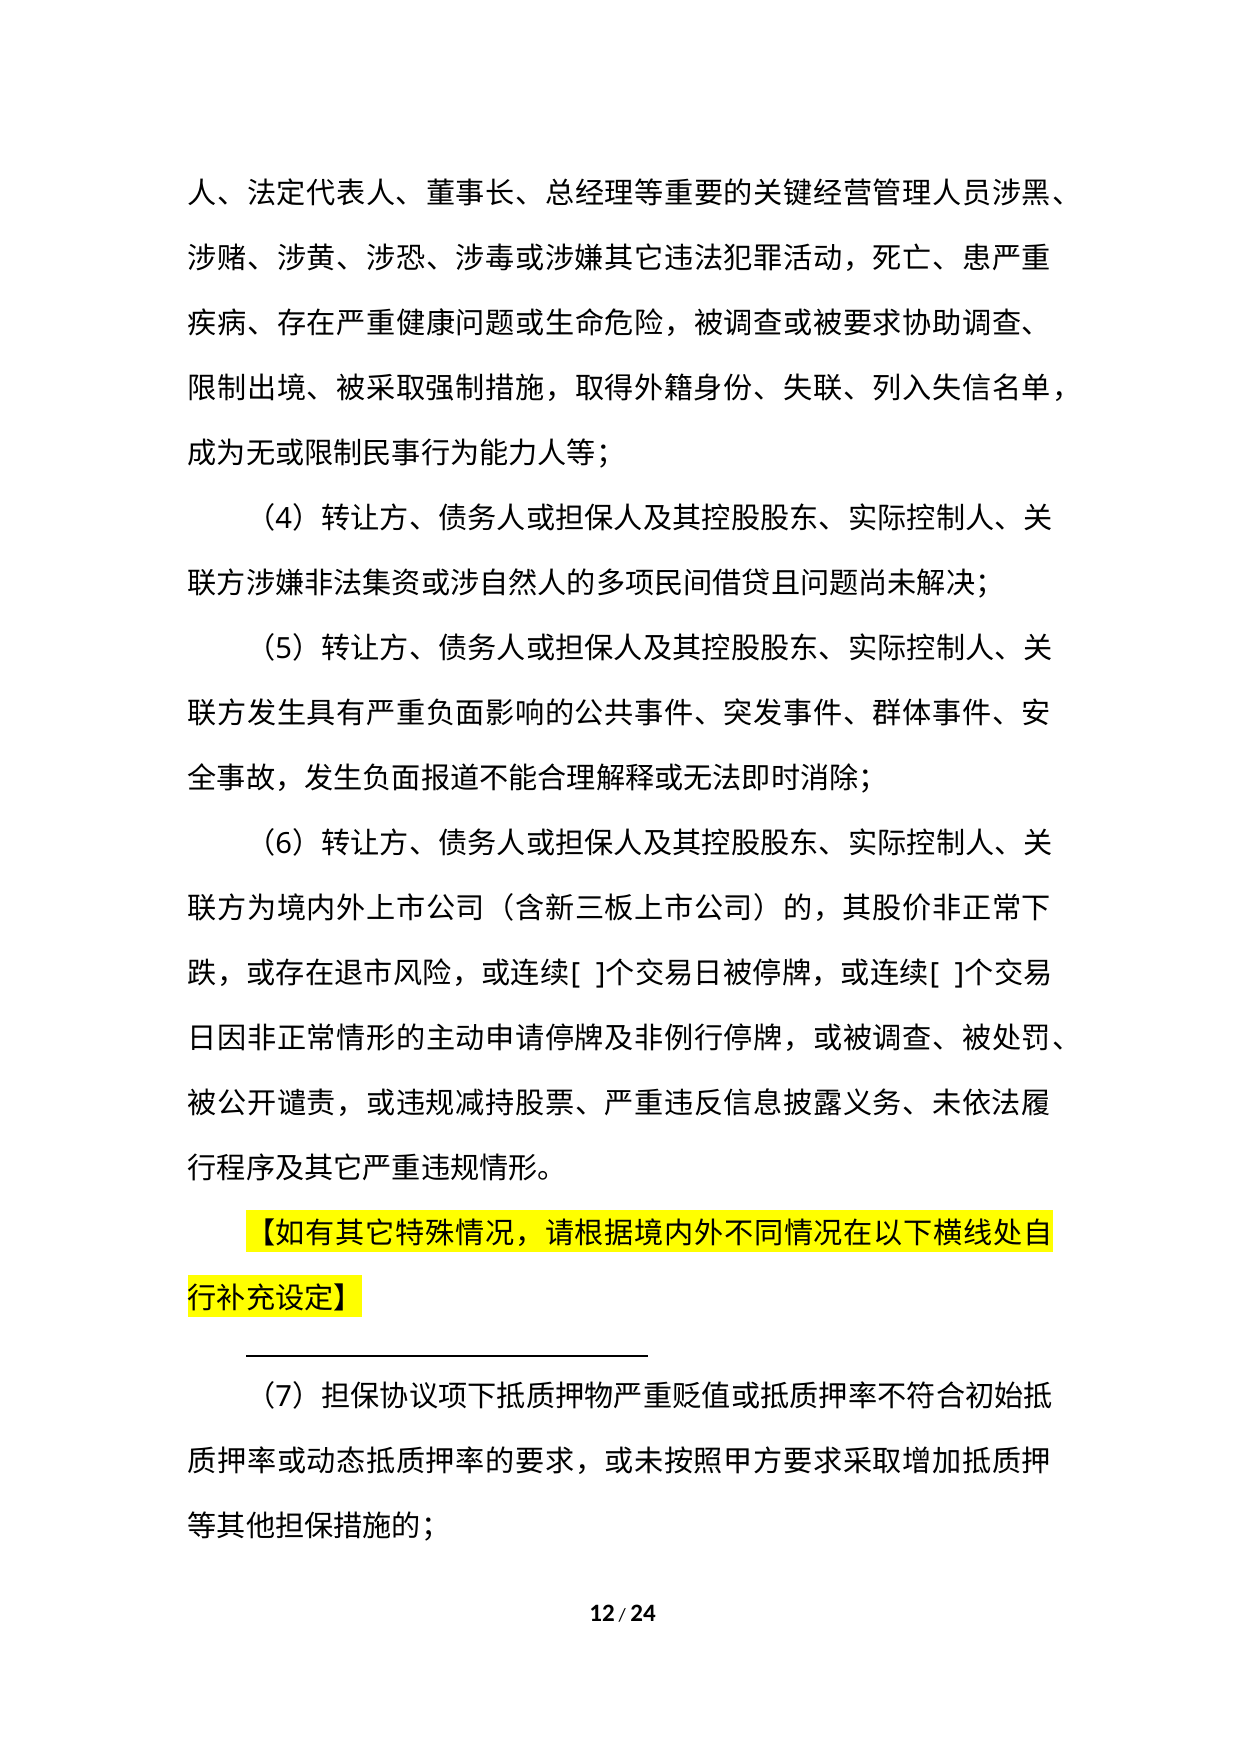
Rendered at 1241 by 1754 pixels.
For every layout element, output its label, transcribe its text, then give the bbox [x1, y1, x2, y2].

text （7）担保协议项下抵质押物严重贬值或抵质押率不符合初始抵质押率或动态抵质押率的要求，或未按照甲方要求采取增加抵质押等其他担保措施的； [187, 1361, 1053, 1556]
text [187, 158, 1053, 483]
text （5）转让方、债务人或担保人及其控股股东、实际控制人、关联方发生具有严重负面影响的公共事件、突发事件、群体事件、安全事故，发生负面报道不能合理解释或无法即时消除； [187, 613, 1053, 808]
text （4）转让方、债务人或担保人及其控股股东、实际控制人、关联方涉嫌非法集资或涉自然人的多项民间借贷且问题尚未解决； [187, 483, 1053, 613]
text 【如有其它特殊情况，请根据境内外不同情况在以下横线处自行补充设定】 [187, 1198, 1053, 1328]
text （6）转让方、债务人或担保人及其控股股东、实际控制人、关联方为境内外上市公司（含新三板上市公司）的，其股价非正常下跌，或存在退市风险，或连续[ ]个交易日被停牌，或连续[ ]个交易日因非正常情形的主动申请停牌及非例行停牌，或被调查、被处罚、被公开谴责，或违规减持股票、严重违反信息披露义务、未依法履行程序及其它严重违规情形。 [187, 808, 1053, 1198]
